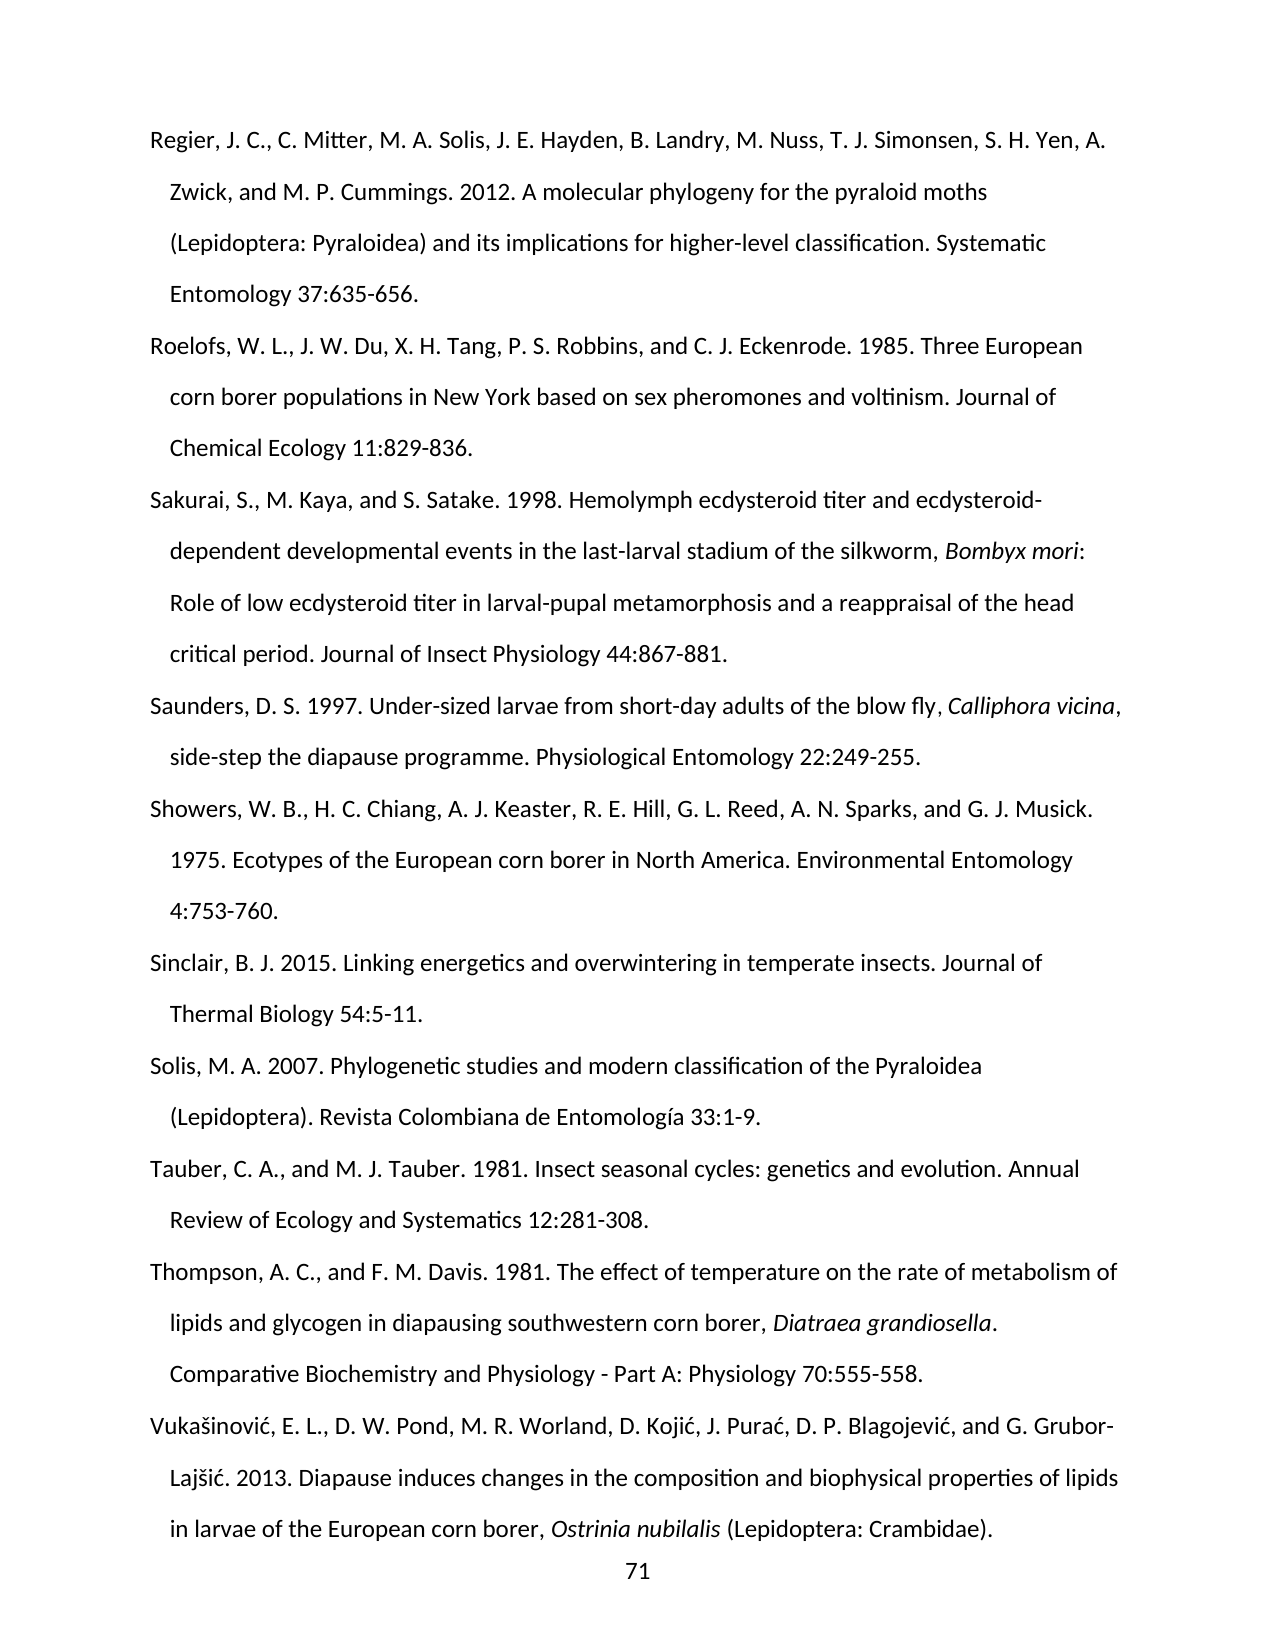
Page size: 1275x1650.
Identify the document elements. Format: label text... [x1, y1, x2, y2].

text Showers, W. B., H. C. Chiang, A. J. Keaster, R. E. Hill, G. L. Reed, A. N. Sparks, and G. J. Musick. 1975. Ecotypes of the European corn borer in North America. Environmental Entomology 4:753-760. [150, 793, 1124, 926]
text Solis, M. A. 2007. Phylogenetic studies and modern classification of the Pyraloidea (Lepidoptera). Revista Colombiana de Entomología 33:1-9. [150, 1050, 1124, 1132]
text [150, 1410, 1124, 1543]
text Tauber, C. A., and M. J. Tauber. 1981. Insect seasonal cycles: genetics and evolution. Annual Review of Ecology and Systematics 12:281-308. [150, 1153, 1124, 1235]
text Thompson, A. C., and F. M. Davis. 1981. The effect of temperature on the rate of metabolism of lipids and glycogen in diapausing southwestern corn borer, Diatraea grandiosella. Comparative Biochemistry and Physiology - Part A: Physiology 70:555-558. [150, 1256, 1124, 1389]
text Sinclair, B. J. 2015. Linking energetics and overwintering in temperate insects. Journal of Thermal Biology 54:5-11. [150, 947, 1124, 1029]
text Sakurai, S., M. Kaya, and S. Satake. 1998. Hemolymph ecdysteroid titer and ecdysteroid-dependent developmental events in the last-larval stadium of the silkworm, Bombyx mori: Role of low ecdysteroid titer in larval-pupal metamorphosis and a reappraisal of the head critical period. Journal of Insect Physiology 44:867-881. [150, 484, 1124, 668]
text Roelofs, W. L., J. W. Du, X. H. Tang, P. S. Robbins, and C. J. Eckenrode. 1985. Three European corn borer populations in New York based on sex pheromones and voltinism. Journal of Chemical Ecology 11:829-836. [150, 330, 1124, 463]
text Saunders, D. S. 1997. Under-sized larvae from short-day adults of the blow fly, Calliphora vicina, side-step the diapause programme. Physiological Entomology 22:249-255. [150, 690, 1124, 772]
text Regier, J. C., C. Mitter, M. A. Solis, J. E. Hayden, B. Landry, M. Nuss, T. J. Simonsen, S. H. Yen, A. Zwick, and M. P. Cummings. 2012. A molecular phylogeny for the pyraloid moths (Lepidoptera: Pyraloidea) and its implications for higher-level classification. Systematic Entomology 37:635-656. [150, 124, 1124, 309]
